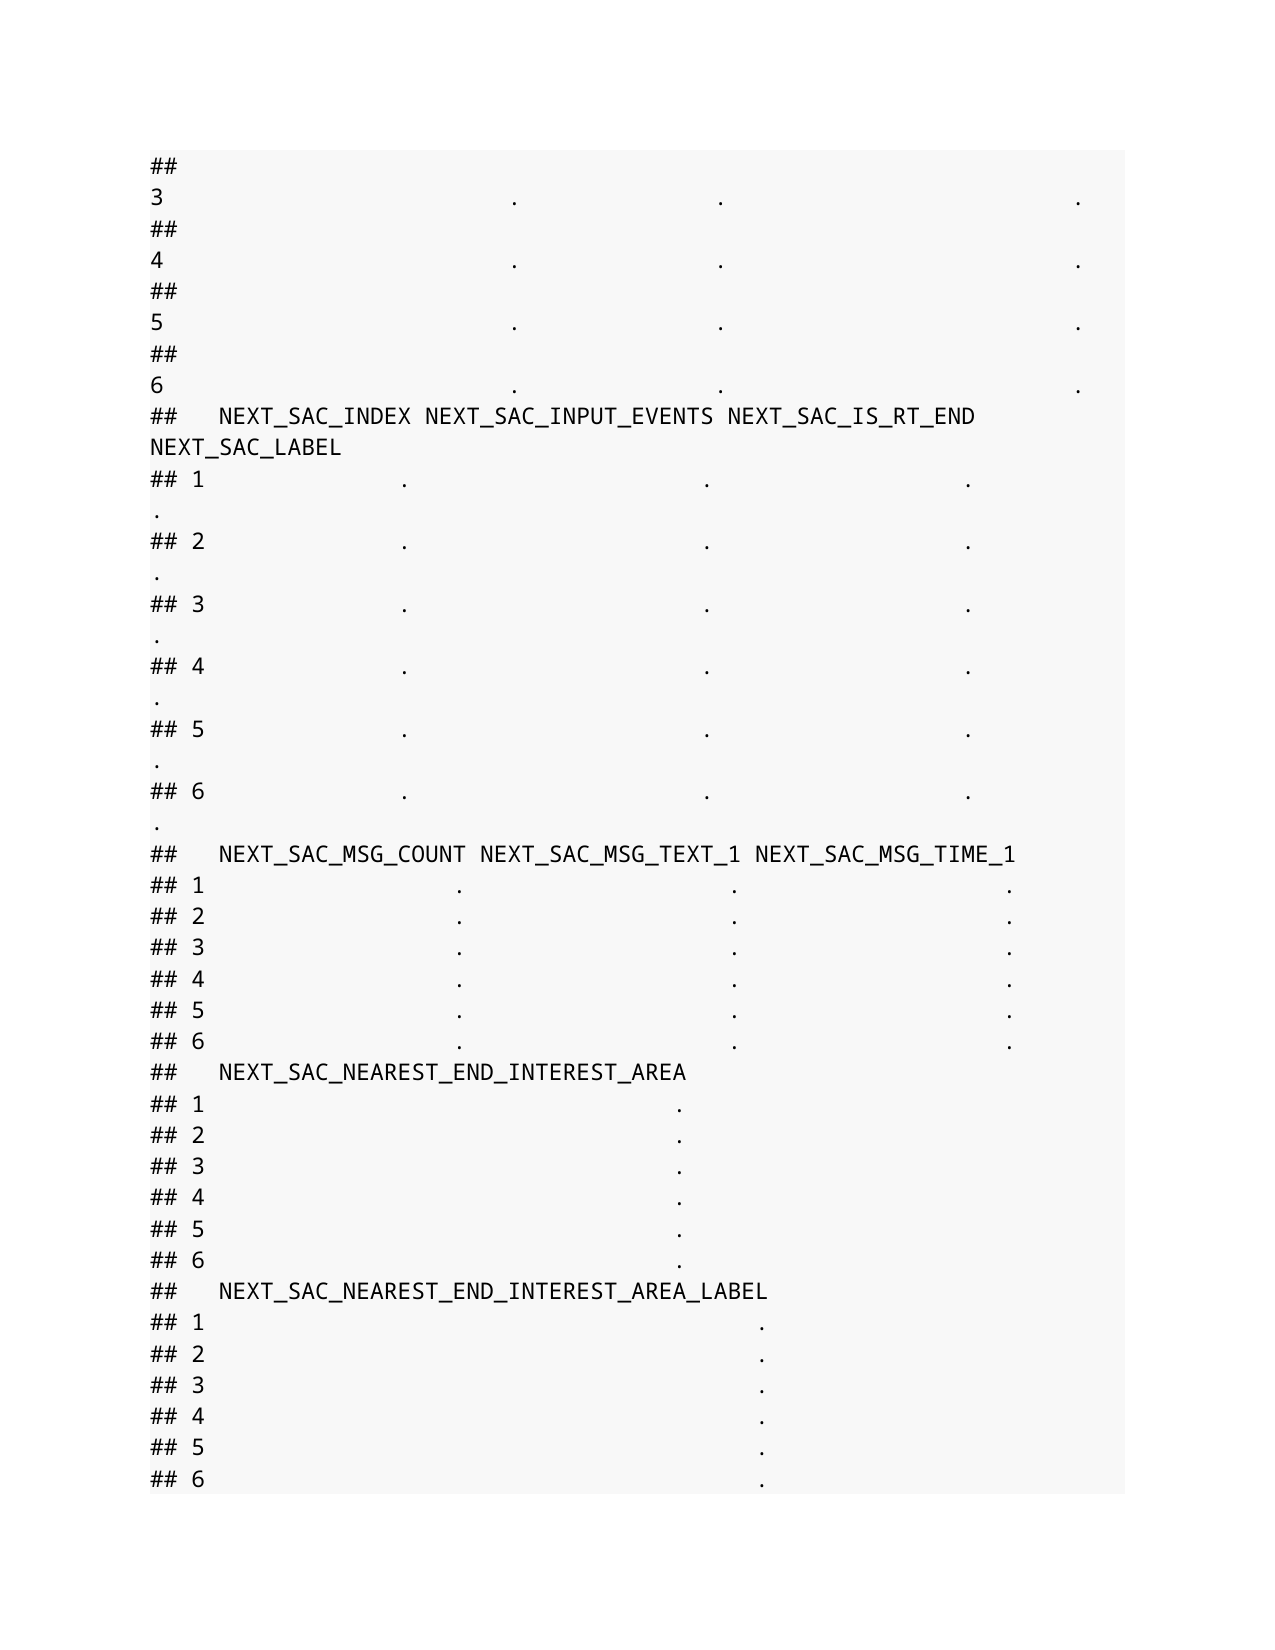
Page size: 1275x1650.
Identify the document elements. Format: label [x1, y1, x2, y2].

text [150, 150, 1125, 1494]
